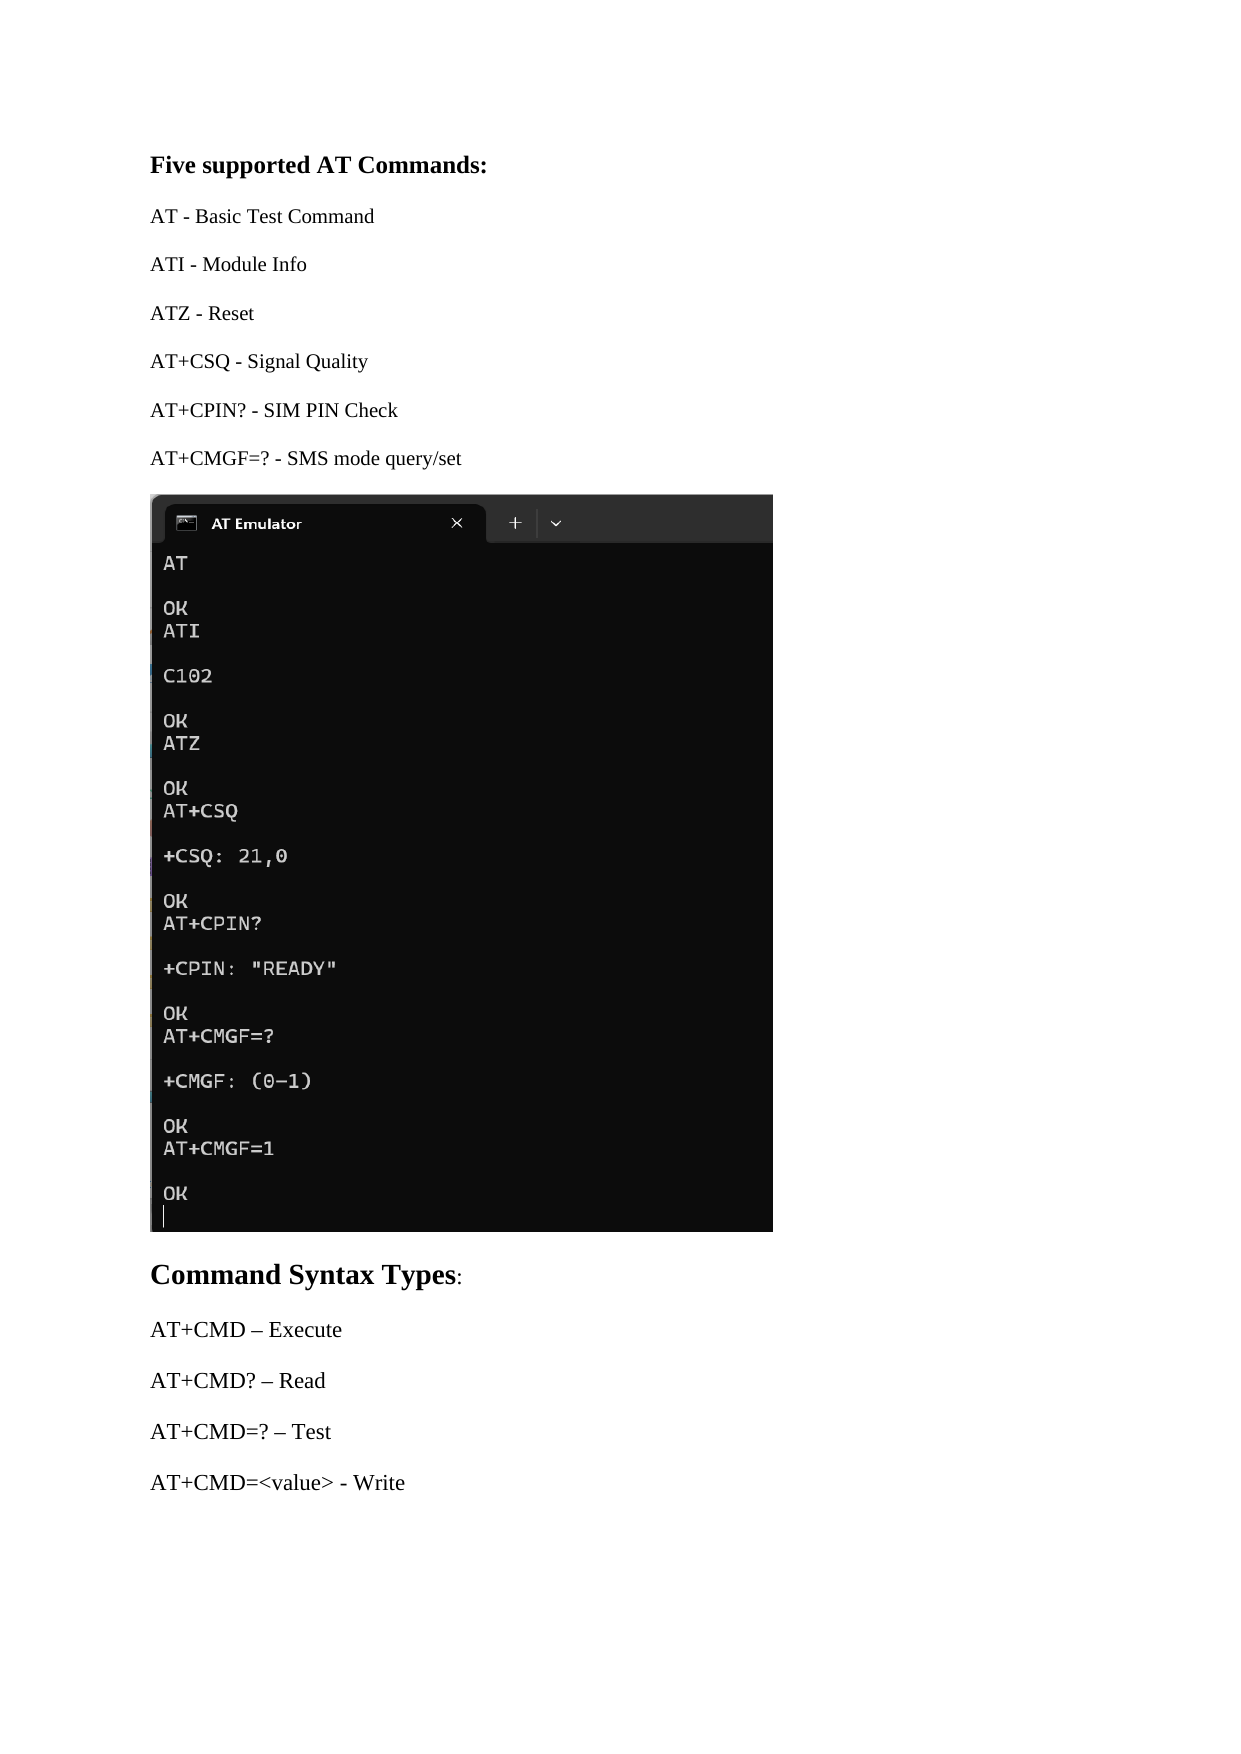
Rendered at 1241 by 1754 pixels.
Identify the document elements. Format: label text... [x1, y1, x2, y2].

text ATI - Module Info [150, 252, 1090, 276]
text ATZ - Reset [150, 301, 1090, 325]
text AT+CSQ - Signal Quality [150, 349, 1090, 373]
text AT+CMD=? – Test [150, 1418, 1090, 1445]
text Five supported AT Commands: [150, 150, 1090, 179]
text AT+CMD – Execute [150, 1316, 1090, 1343]
text Command Syntax Types: [150, 1257, 1090, 1291]
text AT+CPIN? - SIM PIN Check [150, 398, 1090, 422]
text AT+CMGF=? - SMS mode query/set [150, 446, 1090, 470]
picture [150, 494, 773, 1232]
text AT+CMD? – Read [150, 1367, 1090, 1394]
text AT - Basic Test Command [150, 204, 1090, 228]
text AT+CMD=<value> - Write [150, 1469, 1090, 1496]
